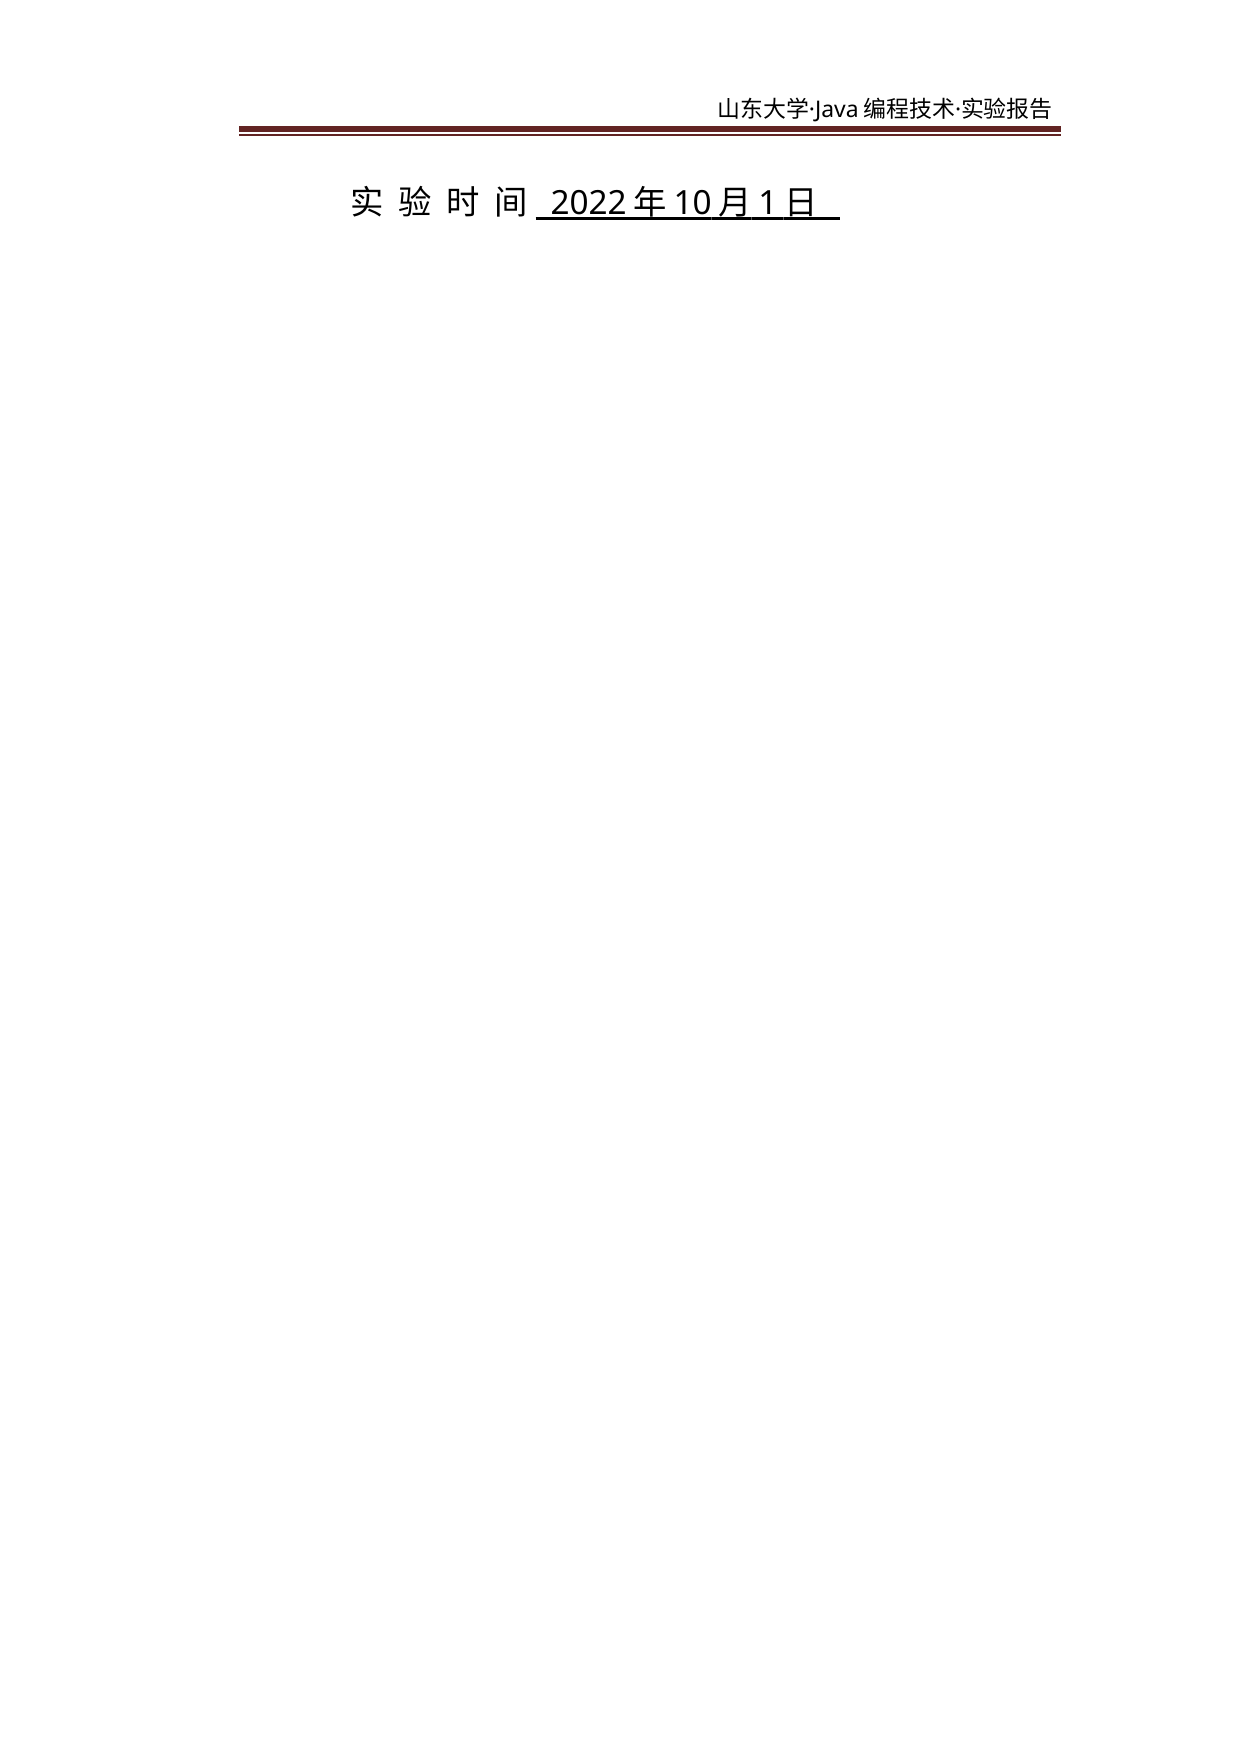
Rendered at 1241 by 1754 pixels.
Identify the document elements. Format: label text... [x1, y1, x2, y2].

text 实 验 时 间 2022年10月1日 [350, 168, 1052, 233]
